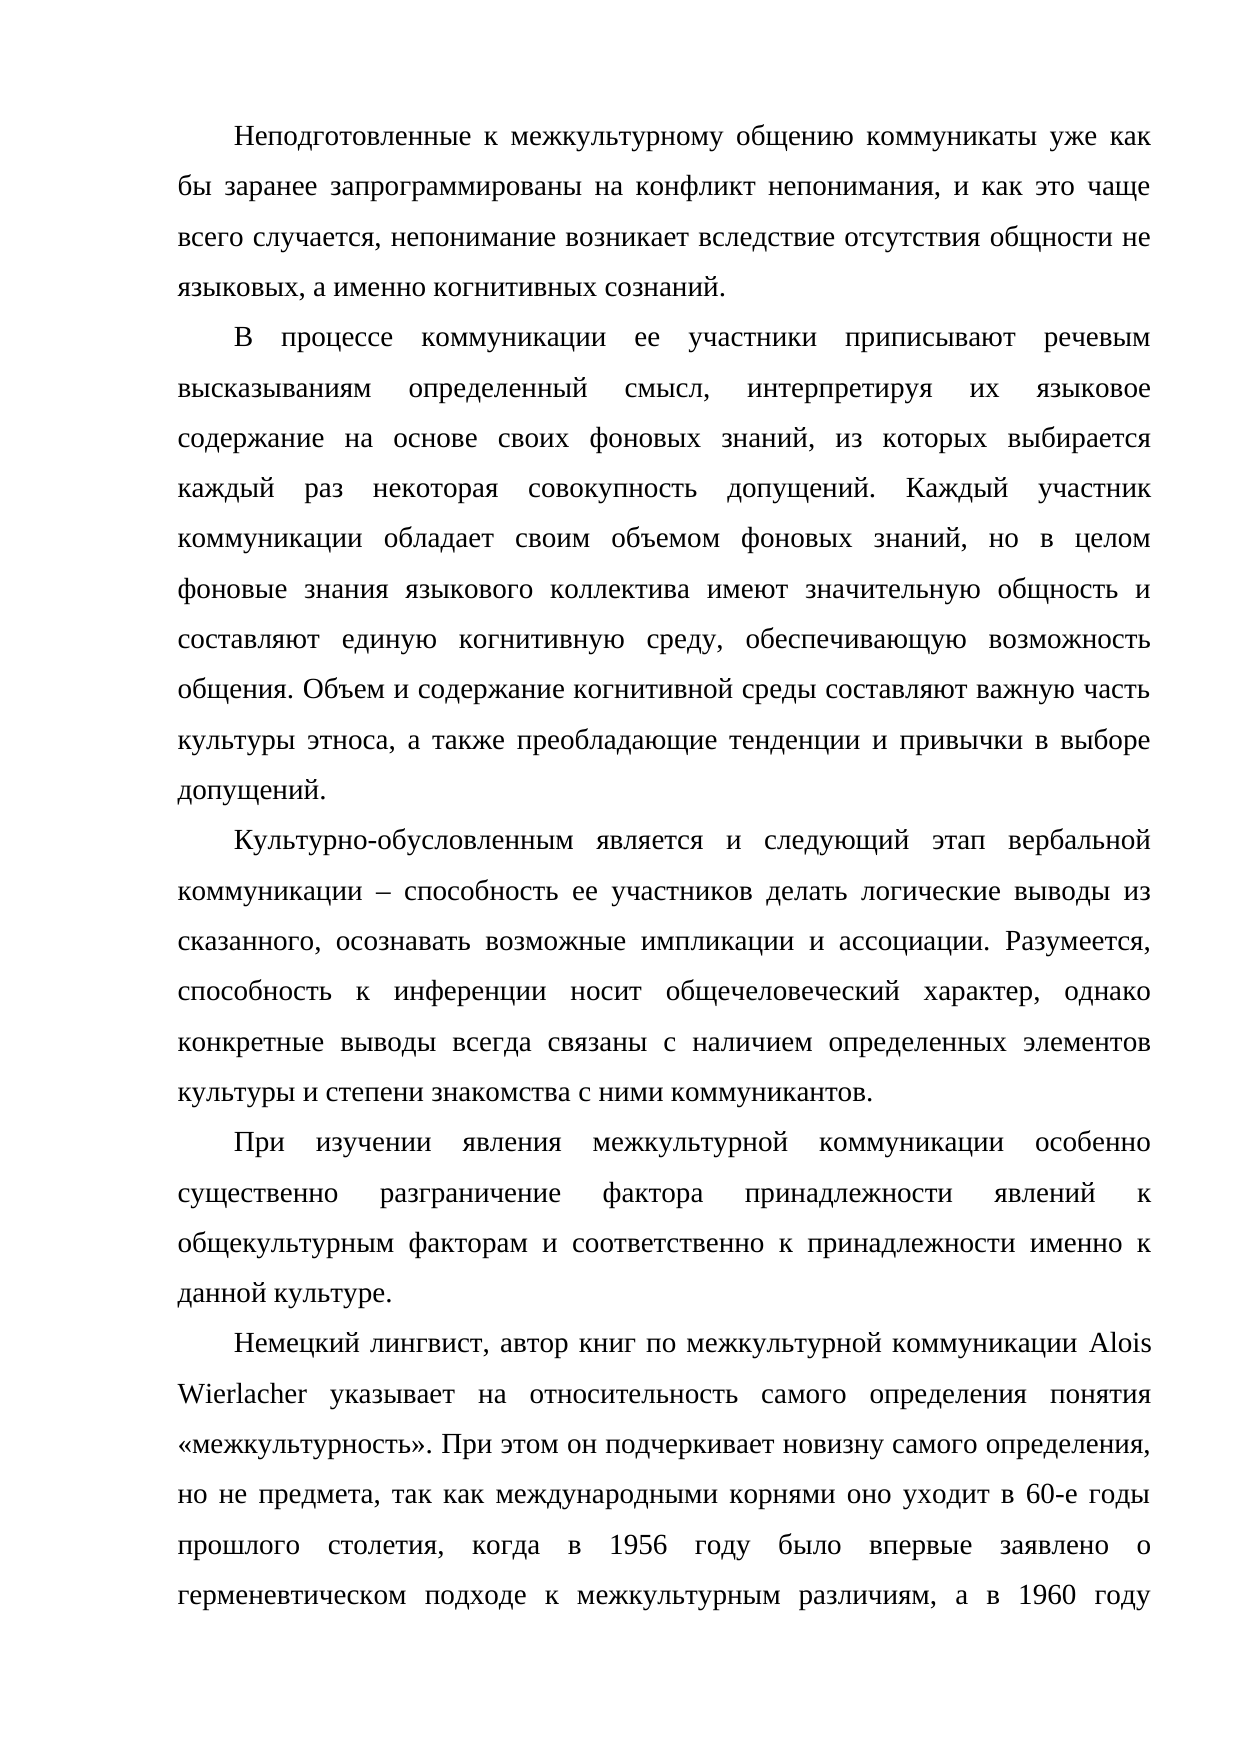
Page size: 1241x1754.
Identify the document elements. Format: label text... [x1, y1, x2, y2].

text Культурно-обусловленным является и следующий этап вербальной коммуникации – способность ее участников делать логические выводы из сказанного, осознавать возможные импликации и ассоциации. Разумеется, способность к инференции носит общечеловеческий характер, однако конкретные выводы всегда связаны с наличием определенных элементов культуры и степени знакомства с ними коммуникантов. [177, 822, 1152, 1108]
text При изучении явления межкультурной коммуникации особенно существенно разграничение фактора принадлежности явлений к общекультурным факторам и соответственно к принадлежности именно к данной культуре. [177, 1124, 1152, 1309]
text Неподготовленные к межкультурному общению коммуникаты уже как бы заранее запрограммированы на конфликт непонимания, и как это чаще всего случается, непонимание возникает вследствие отсутствия общности не языковых, а именно когнитивных сознаний. [177, 118, 1152, 303]
text В процессе коммуникации ее участники приписывают речевым высказываниям определенный смысл, интерпретируя их языковое содержание на основе своих фоновых знаний, из которых выбирается каждый раз некоторая совокупность допущений. Каждый участник коммуникации обладает своим объемом фоновых знаний, но в целом фоновые знания языкового коллектива имеют значительную общность и составляют единую когнитивную среду, обеспечивающую возможность общения. Объем и содержание когнитивной среды составляют важную часть культуры этноса, а также преобладающие тенденции и привычки в выборе допущений. [177, 319, 1152, 806]
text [177, 1326, 1152, 1611]
